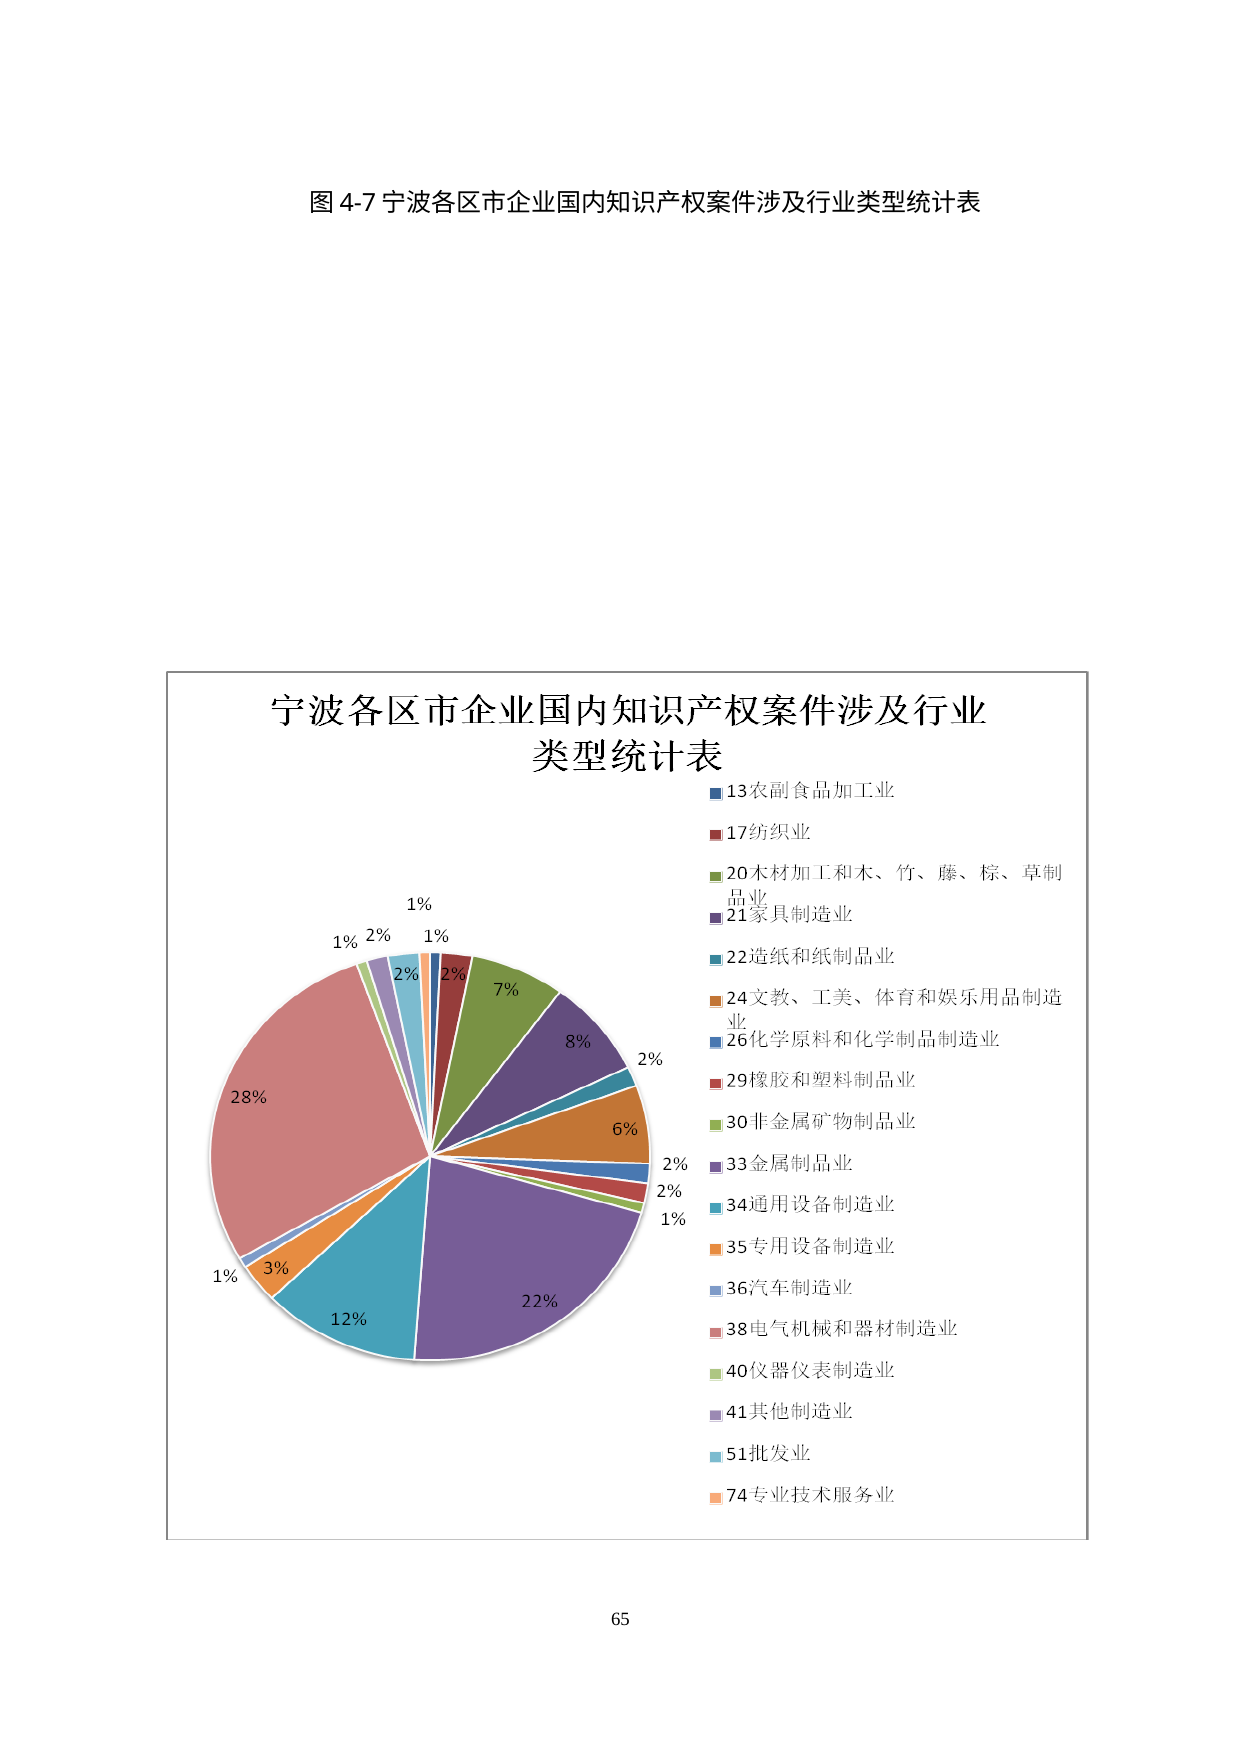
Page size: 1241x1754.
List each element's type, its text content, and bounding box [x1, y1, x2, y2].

picture [165, 671, 1089, 1540]
text 图4-7宁波各区市企业国内知识产权案件涉及行业类型统计表 [165, 168, 1075, 671]
